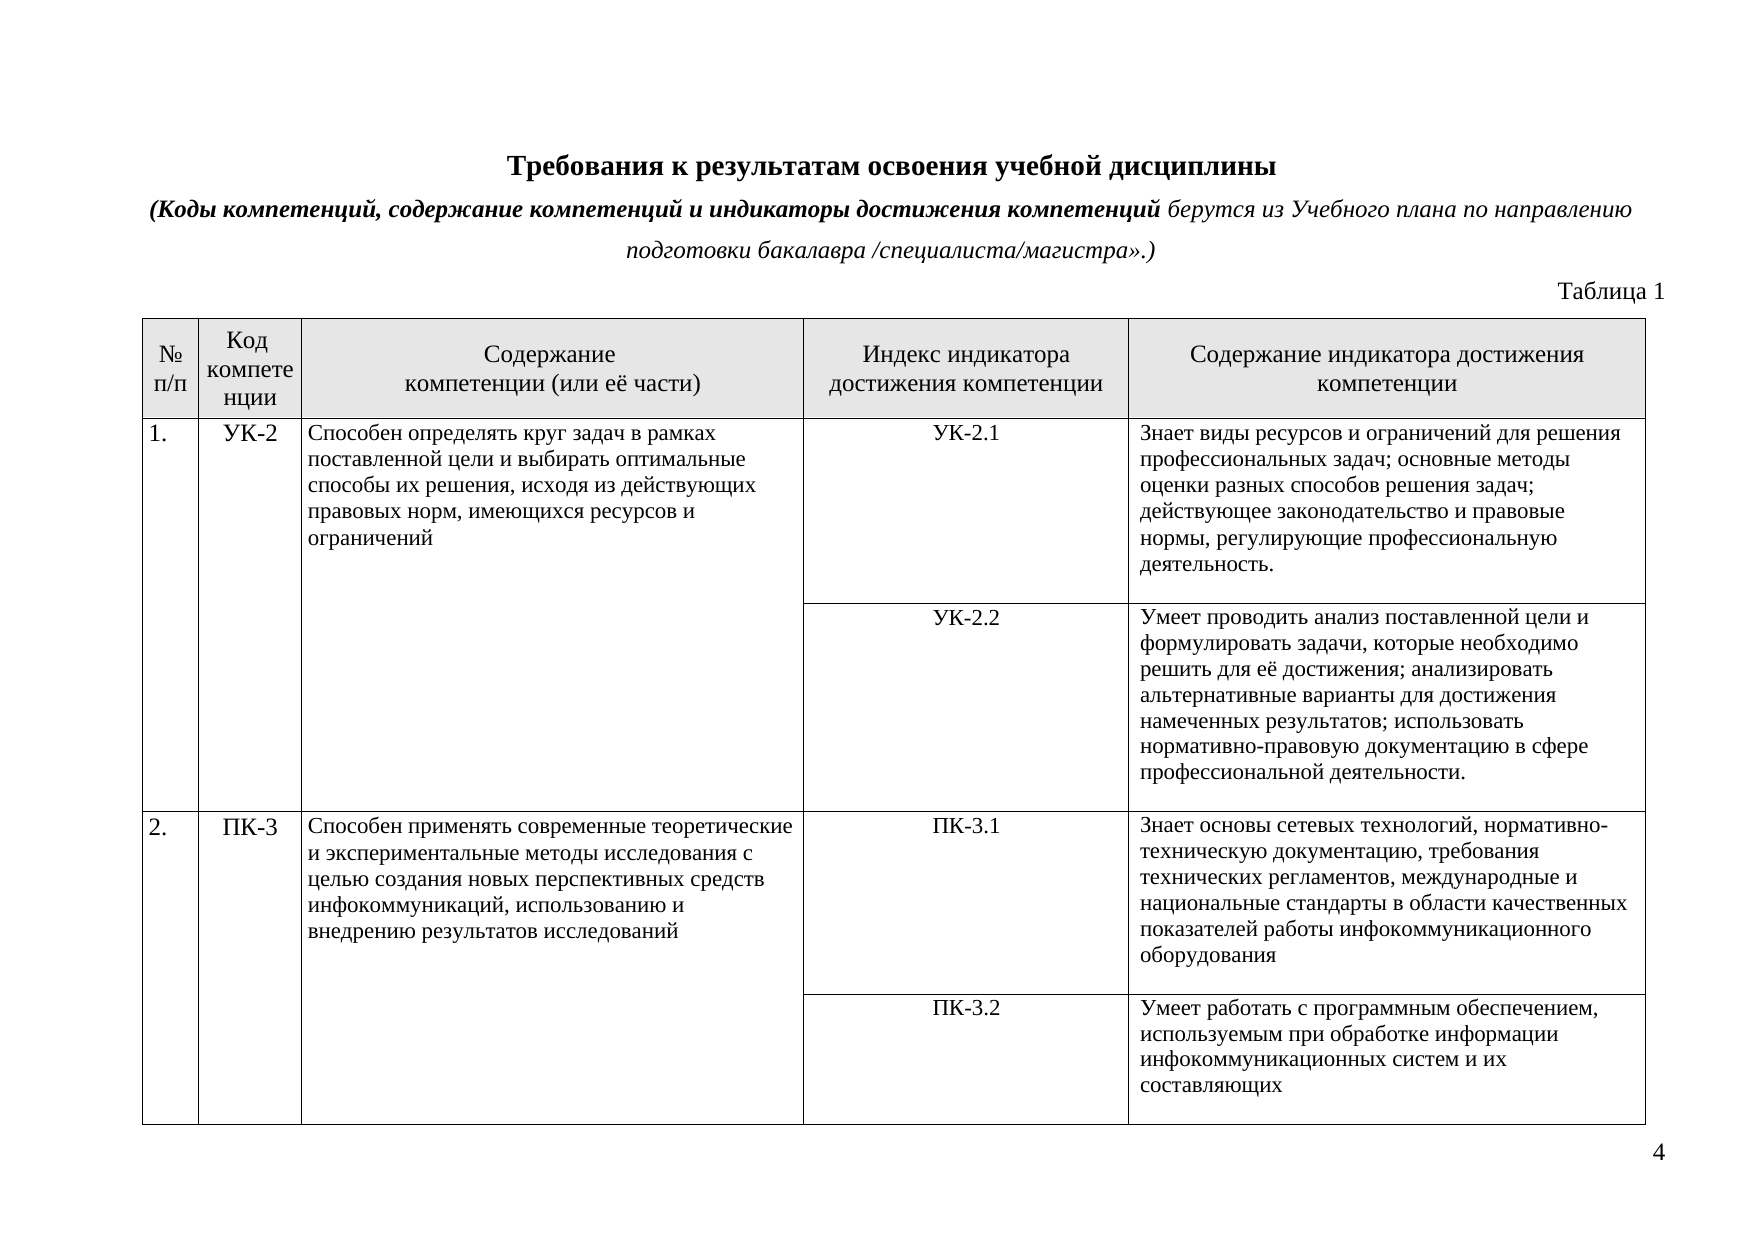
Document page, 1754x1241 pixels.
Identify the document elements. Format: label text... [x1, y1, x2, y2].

table_cell УК-2.2 [804, 604, 1128, 811]
table_cell УК-2.1 [804, 419, 1128, 603]
table_cell Способен определять круг задач в рамках поставленной цели и выбирать оптимальные способы их решения, исходя из действующих правовых норм, имеющихся ресурсов и ограничений [302, 419, 803, 811]
text Таблица 1 [118, 276, 1665, 305]
table_cell Знает виды ресурсов и ограничений для решения профессиональных задач; основные методы оценки разных способов решения задач; действующее законодательство и правовые нормы, регулирующие профессиональную деятельность. [1129, 419, 1645, 603]
table_cell 1. [143, 419, 198, 811]
table_cell Умеет работать с программным обеспечением, используемым при обработке информации инфокоммуникационных систем и их составляющих [1129, 995, 1645, 1124]
table_cell ПК-3 [199, 812, 301, 1124]
text Требования к результатам освоения учебной дисциплины [118, 148, 1665, 181]
table_cell УК-2 [199, 419, 301, 811]
table_header Индекс индикатора достижения компетенции [804, 319, 1128, 417]
table_header Код компетенции [199, 319, 301, 417]
table_cell ПК-3.2 [804, 995, 1128, 1124]
table_cell Умеет проводить анализ поставленной цели и формулировать задачи, которые необходимо решить для её достижения; анализировать альтернативные варианты для достижения намеченных результатов; использовать нормативно-правовую документацию в сфере профессиональной деятельности. [1129, 604, 1645, 811]
table_cell Способен применять современные теоретические и экспериментальные методы исследования с целью создания новых перспективных средств инфокоммуникаций, использованию и внедрению результатов исследований [302, 812, 803, 1124]
table_cell ПК-3.1 [804, 812, 1128, 993]
table_header Содержание индикатора достижения компетенции [1129, 319, 1645, 417]
table_header Содержание компетенции (или её части) [302, 319, 803, 417]
table_cell 2. [143, 812, 198, 1124]
text подготовки бакалавра /специалиста/магистра».) [118, 235, 1665, 264]
text (Коды компетенций, содержание компетенций и индикаторы достижения компетенций берутся из Учебного плана по направлению [118, 194, 1665, 222]
table_header № п/п [143, 319, 198, 417]
table_cell Знает основы сетевых технологий, нормативно-техническую документацию, требования технических регламентов, международные и национальные стандарты в области качественных показателей работы инфокоммуникационного оборудования [1129, 812, 1645, 993]
